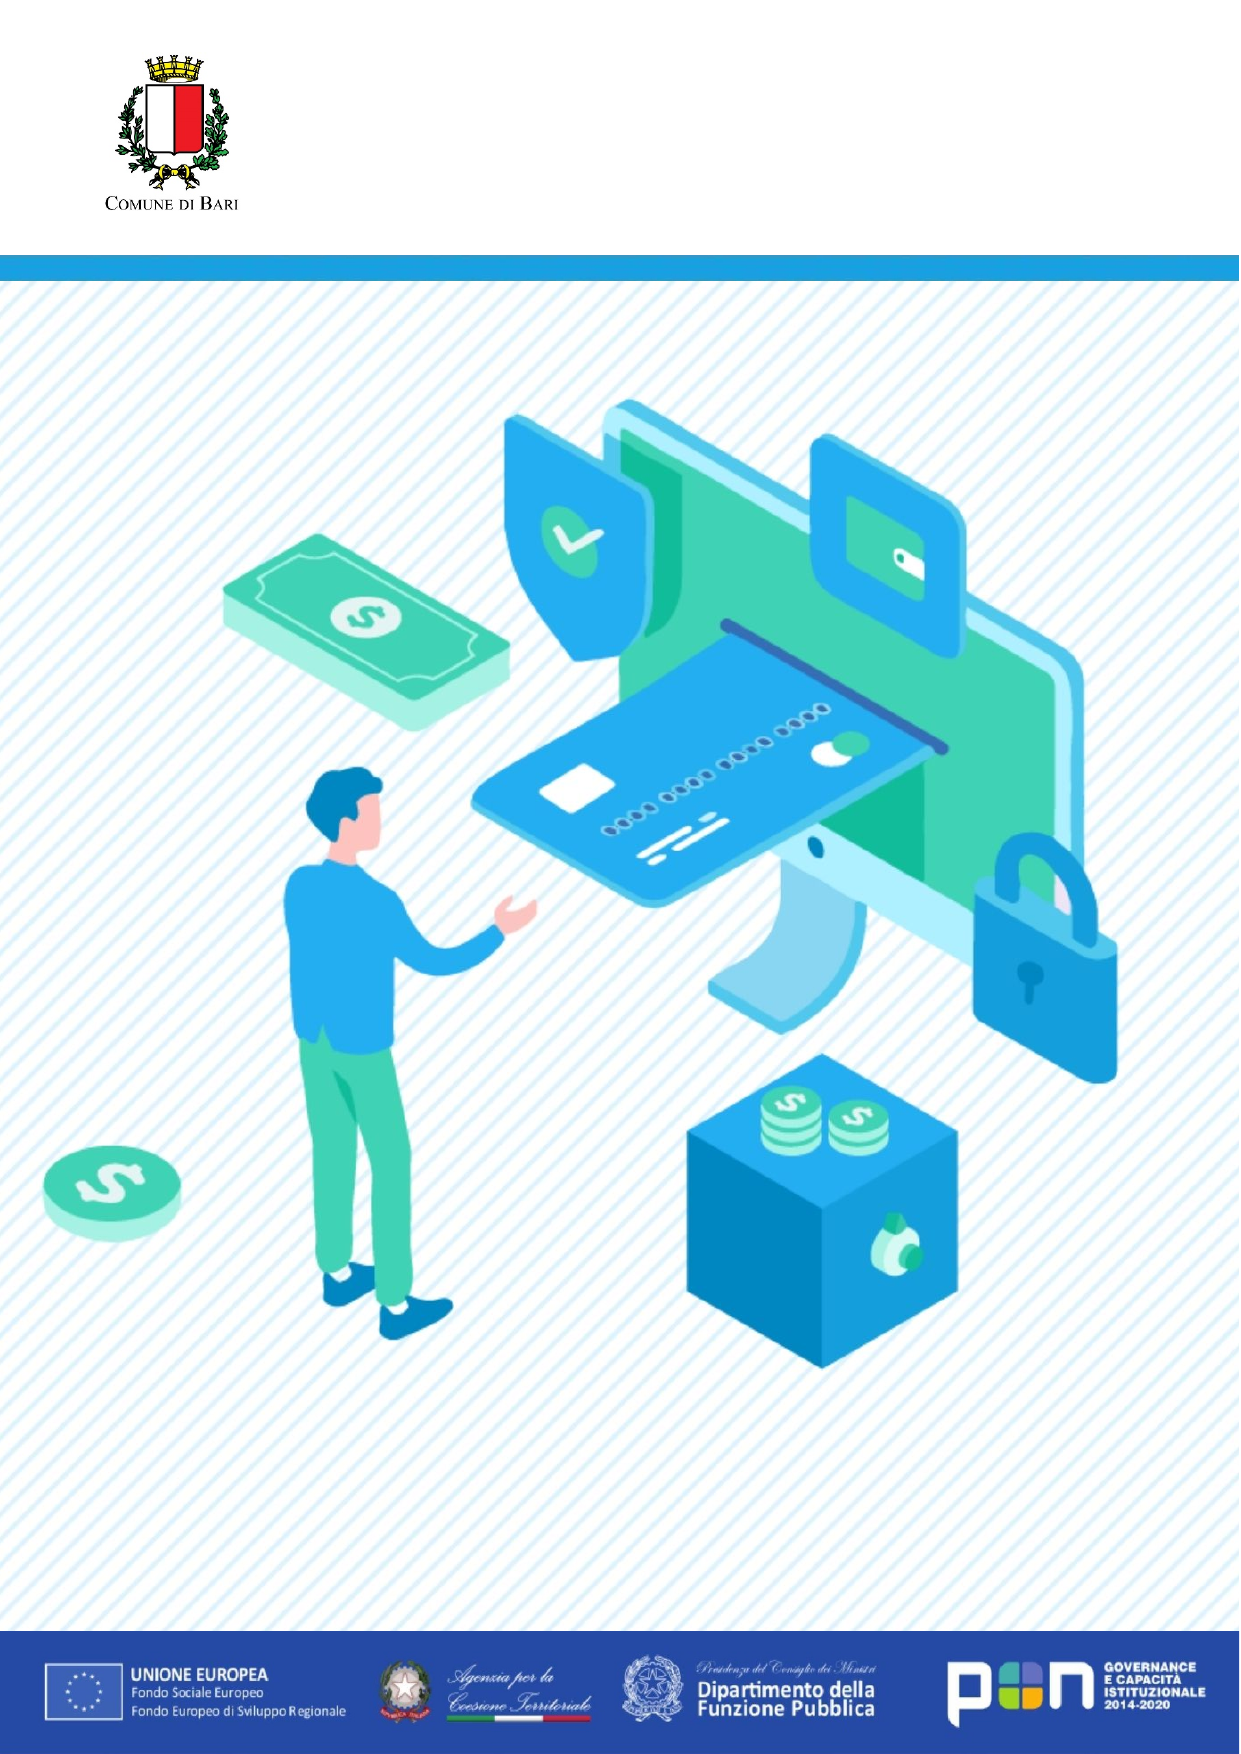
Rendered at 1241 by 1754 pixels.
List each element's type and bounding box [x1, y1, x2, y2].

picture [0, 255, 1240, 1754]
picture [76, 52, 267, 214]
